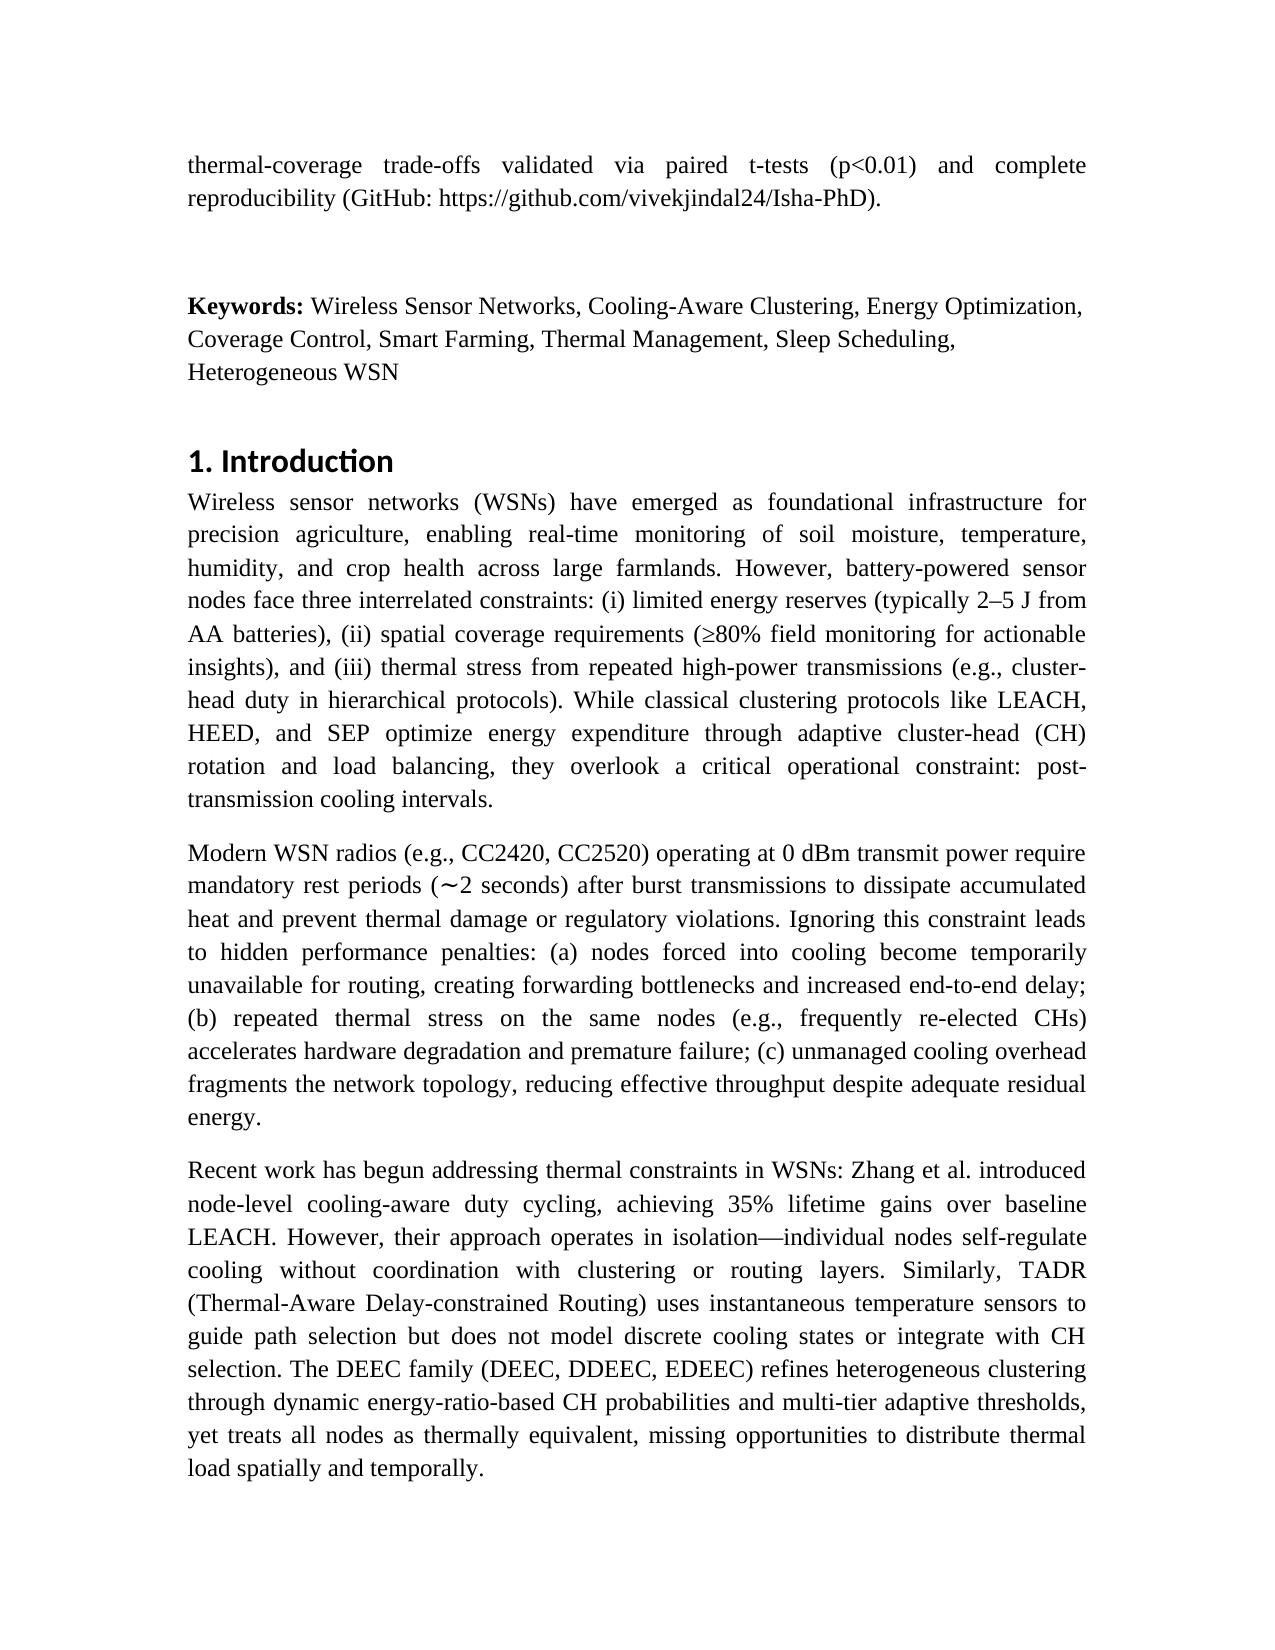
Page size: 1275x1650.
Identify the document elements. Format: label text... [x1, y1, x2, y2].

subtitle 1. Introduction [187, 440, 1087, 481]
text Wireless sensor networks (WSNs) have emerged as foundational infrastructure for precision agriculture, enabling real-time monitoring of soil moisture, temperature, humidity, and crop health across large farmlands. However, battery-powered sensor nodes face three interrelated constraints: (i) limited energy reserves (typically 2–5 J from AA batteries), (ii) spatial coverage requirements (≥80% field monitoring for actionable insights), and (iii) thermal stress from repeated high-power transmissions (e.g., cluster-head duty in hierarchical protocols). While classical clustering protocols like LEACH, HEED, and SEP optimize energy expenditure through adaptive cluster-head (CH) rotation and load balancing, they overlook a critical operational constraint: post-transmission cooling intervals. [187, 487, 1087, 812]
text Recent work has begun addressing thermal constraints in WSNs: Zhang et al. introduced node-level cooling-aware duty cycling, achieving 35% lifetime gains over baseline LEACH. However, their approach operates in isolation—individual nodes self-regulate cooling without coordination with clustering or routing layers. Similarly, TADR (Thermal-Aware Delay-constrained Routing) uses instantaneous temperature sensors to guide path selection but does not model discrete cooling states or integrate with CH selection. The DEEC family (DEEC, DDEEC, EDEEC) refines heterogeneous clustering through dynamic energy-ratio-based CH probabilities and multi-tier adaptive thresholds, yet treats all nodes as thermally equivalent, missing opportunities to distribute thermal load spatially and temporally. [187, 1156, 1087, 1482]
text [187, 150, 1087, 212]
text Keywords: Wireless Sensor Networks, Cooling-Aware Clustering, Energy Optimization, Coverage Control, Smart Farming, Thermal Management, Sleep Scheduling, Heterogeneous WSN [187, 291, 1087, 386]
text Modern WSN radios (e.g., CC2420, CC2520) operating at 0 dBm transmit power require mandatory rest periods (∼2 seconds) after burst transmissions to dissipate accumulated heat and prevent thermal damage or regulatory violations. Ignoring this constraint leads to hidden performance penalties: (a) nodes forced into cooling become temporarily unavailable for routing, creating forwarding bottlenecks and increased end-to-end delay; (b) repeated thermal stress on the same nodes (e.g., frequently re-elected CHs) accelerates hardware degradation and premature failure; (c) unmanaged cooling overhead fragments the network topology, reducing effective throughput despite adequate residual energy. [187, 838, 1087, 1131]
